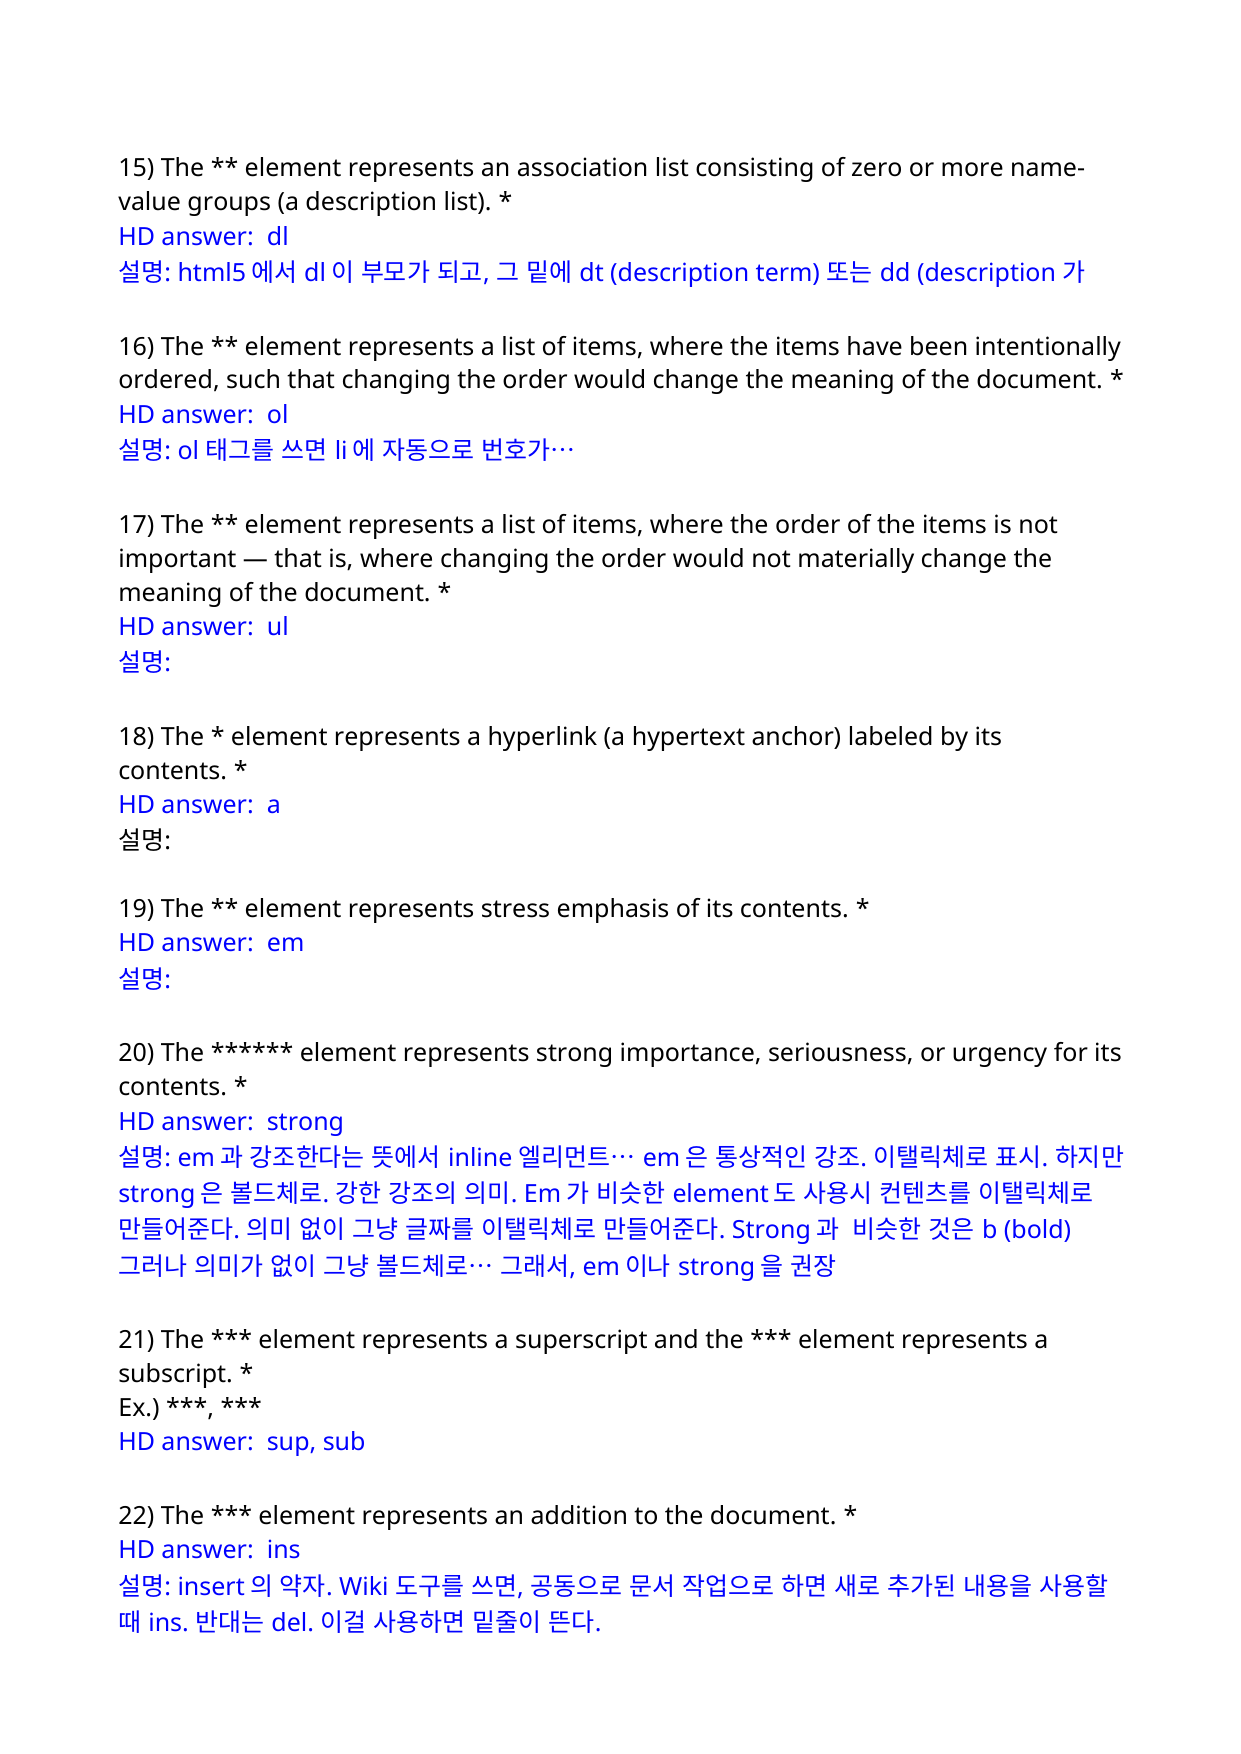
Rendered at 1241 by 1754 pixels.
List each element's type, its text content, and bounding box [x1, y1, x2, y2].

text 설명: [118, 821, 1138, 857]
text HD answer: ol [118, 396, 1138, 430]
text HD answer: ins [118, 1532, 1138, 1566]
text Ex.) ***, *** [118, 1390, 1138, 1424]
text 19) The ** element represents stress emphasis of its contents. * [118, 891, 1138, 925]
text 21) The *** element represents a superscript and the *** element represents a subscript. * [118, 1322, 1138, 1390]
text HD answer: strong [118, 1103, 1138, 1137]
text 15) The ** element represents an association list consisting of zero or more name-value groups (a description list). * [118, 150, 1138, 218]
text 설명: ol 태그를 쓰면 li에 자동으로 번호가… [118, 430, 1138, 467]
text 설명: insert의 약자. Wiki 도구를 쓰면, 공동으로 문서 작업으로 하면 새로 추가된 내용을 사용할 때 ins. 반대는 del. 이걸 사용하면 밑줄이 뜬다. [118, 1566, 1138, 1638]
text HD answer: sup, sub [118, 1424, 1138, 1458]
text 설명: [118, 959, 1138, 995]
text HD answer: a [118, 787, 1138, 821]
text 22) The *** element represents an addition to the document. * [118, 1498, 1138, 1532]
text 18) The * element represents a hyperlink (a hypertext anchor) labeled by its contents. * [118, 718, 1138, 787]
text 설명: html5에서 dl이 부모가 되고, 그 밑에 dt (description term) 또는 dd (description 가 [118, 252, 1138, 288]
text 설명: [118, 642, 1138, 679]
text 설명: em과 강조한다는 뜻에서 inline 엘리먼트… em은 통상적인 강조. 이탤릭체로 표시. 하지만 strong은 볼드체로. 강한 강조의 의미. Em가 비슷한 element도 사용시 컨텐츠를 이탤릭체로 만들어준다. 의미 없이 그냥 글짜를 이탤릭체로 만들어준다. Strong과 비슷한 것은 b (bold)그러나 의미가 없이 그냥 볼드체로… 그래서, em이나 strong을 권장 [118, 1137, 1138, 1282]
text HD answer: dl [118, 218, 1138, 252]
text 20) The ****** element represents strong importance, seriousness, or urgency for its contents. * [118, 1035, 1138, 1103]
text 17) The ** element represents a list of items, where the order of the items is not important — that is, where changing the order would not materially change the meaning of the document. * [118, 506, 1138, 608]
text HD answer: em [118, 925, 1138, 959]
text HD answer: ul [118, 608, 1138, 642]
